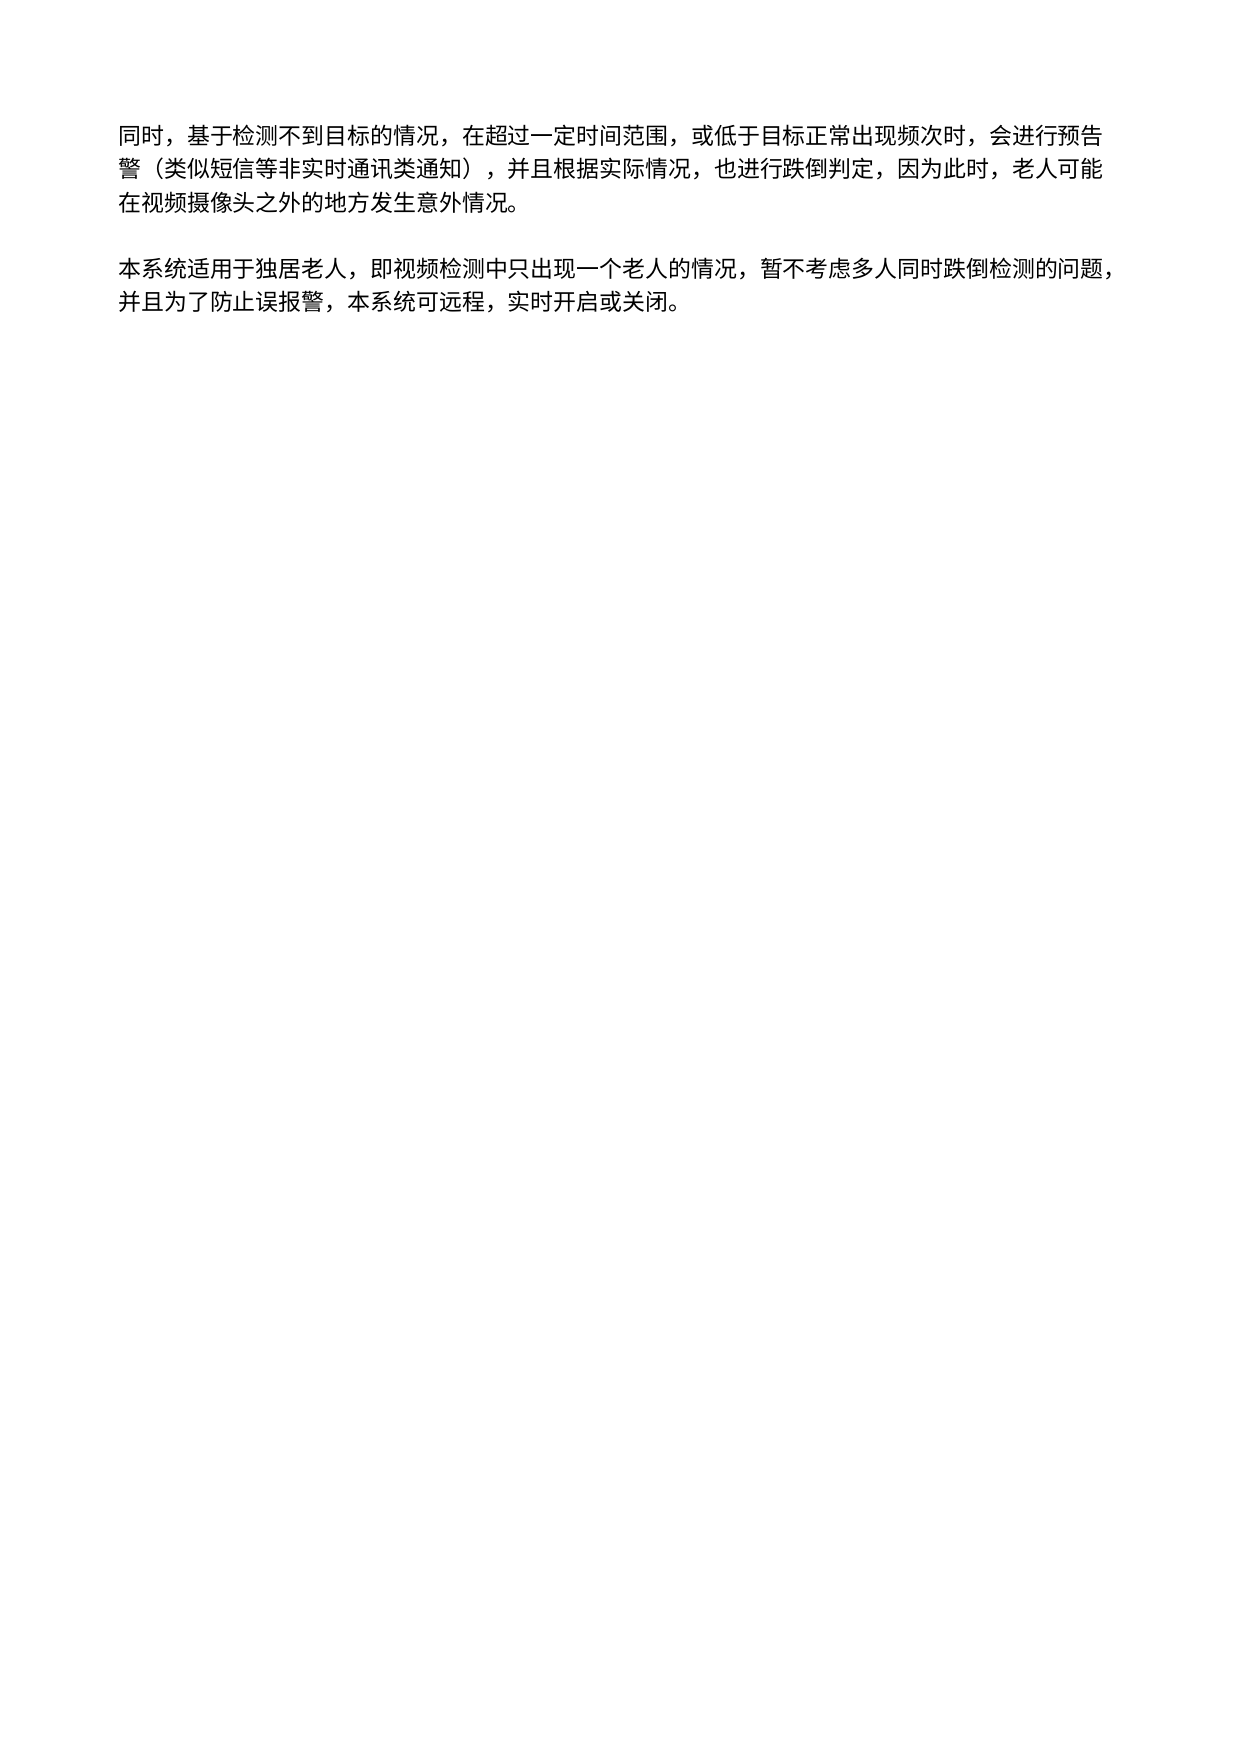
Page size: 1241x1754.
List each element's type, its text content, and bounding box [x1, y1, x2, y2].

text 同时，基于检测不到目标的情况，在超过一定时间范围，或低于目标正常出现频次时，会进行预告警（类似短信等非实时通讯类通知），并且根据实际情况，也进行跌倒判定，因为此时，老人可能在视频摄像头之外的地方发生意外情况。 [118, 118, 1122, 218]
text 本系统适用于独居老人，即视频检测中只出现一个老人的情况，暂不考虑多人同时跌倒检测的问题，并且为了防止误报警，本系统可远程，实时开启或关闭。 [118, 251, 1122, 317]
